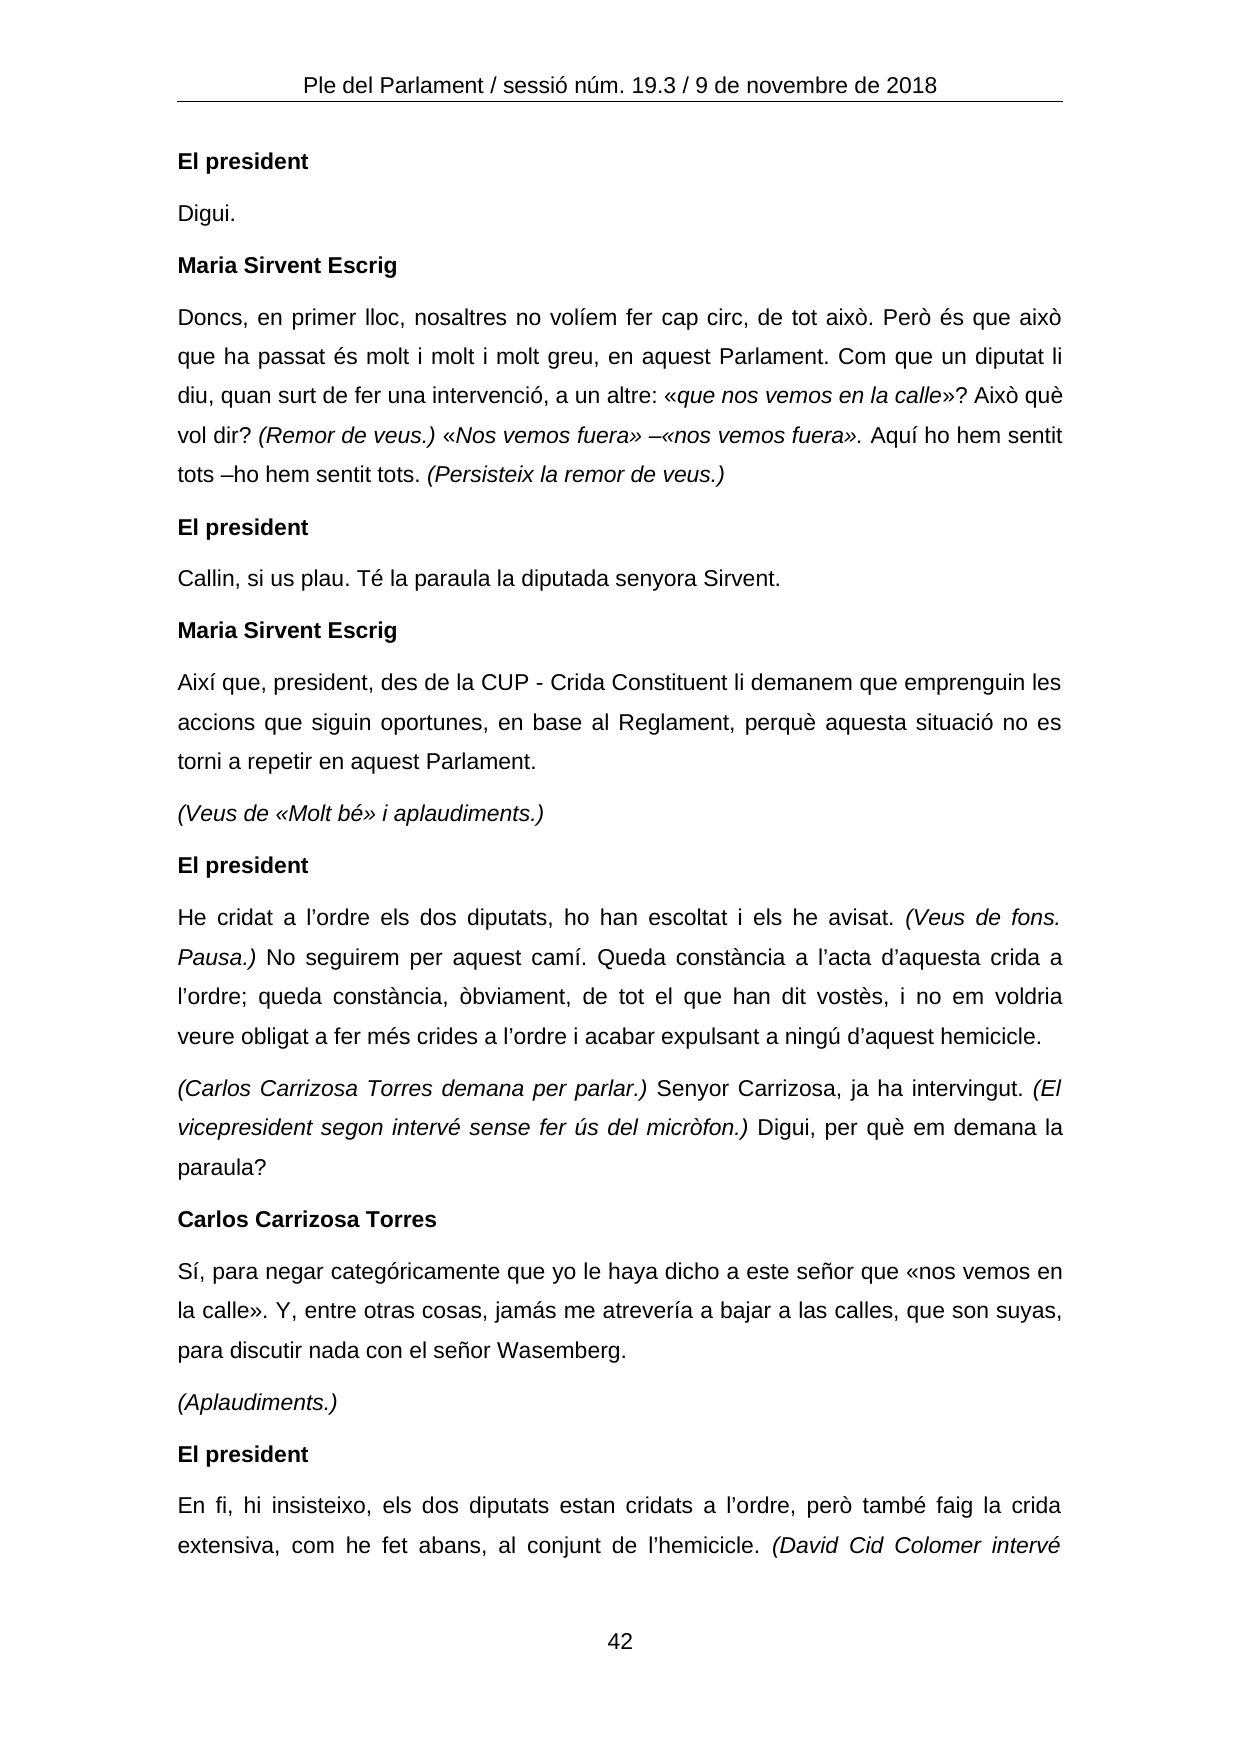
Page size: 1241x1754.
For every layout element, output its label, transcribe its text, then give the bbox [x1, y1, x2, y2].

text He cridat a l’ordre els dos diputats, ho han escoltat i els he avisat. (Veus de fons. Pausa.) No seguirem per aquest camí. Queda constància a l’acta d’aquesta crida a l’ordre; queda constància, òbviament, de tot el que han dit vostès, i no em voldria veure obligat a fer més crides a l’ordre i acabar expulsant a ningú d’aquest hemicicle. [177, 904, 1063, 1049]
text El president [177, 148, 1063, 174]
text Sí, para negar categóricamente que yo le haya dicho a este señor que «nos vemos en la calle». Y, entre otras cosas, jamás me atrevería a bajar a las calles, que son suyas, para discutir nada con el señor Wasemberg. [177, 1258, 1063, 1363]
text (Aplaudiments.) [177, 1388, 1063, 1415]
text El president [177, 1441, 1063, 1467]
text El president [177, 513, 1063, 540]
text Digui. [177, 199, 1063, 226]
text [177, 1492, 1063, 1558]
text (Carlos Carrizosa Torres demana per parlar.) Senyor Carrizosa, ja ha intervingut. (El vicepresident segon intervé sense fer ús del micròfon.) Digui, per què em demana la paraula? [177, 1075, 1063, 1180]
text Maria Sirvent Escrig [177, 252, 1063, 278]
text Carlos Carrizosa Torres [177, 1206, 1063, 1232]
text Així que, president, des de la CUP - Crida Constituent li demanem que emprenguin les accions que siguin oportunes, en base al Reglament, perquè aquesta situació no es torni a repetir en aquest Parlament. [177, 669, 1063, 775]
text (Veus de «Molt bé» i aplaudiments.) [177, 800, 1063, 827]
text Doncs, en primer lloc, nosaltres no volíem fer cap circ, de tot això. Però és que això que ha passat és molt i molt i molt greu, en aquest Parlament. Com que un diputat li diu, quan surt de fer una intervenció, a un altre: «que nos vemos en la calle»? Això què vol dir? (Remor de veus.) «Nos vemos fuera» –«nos vemos fuera». Aquí ho hem sentit tots –ho hem sentit tots. (Persisteix la remor de veus.) [177, 303, 1063, 488]
text Callin, si us plau. Té la paraula la diputada senyora Sirvent. [177, 565, 1063, 592]
text Maria Sirvent Escrig [177, 617, 1063, 644]
text El president [177, 852, 1063, 879]
